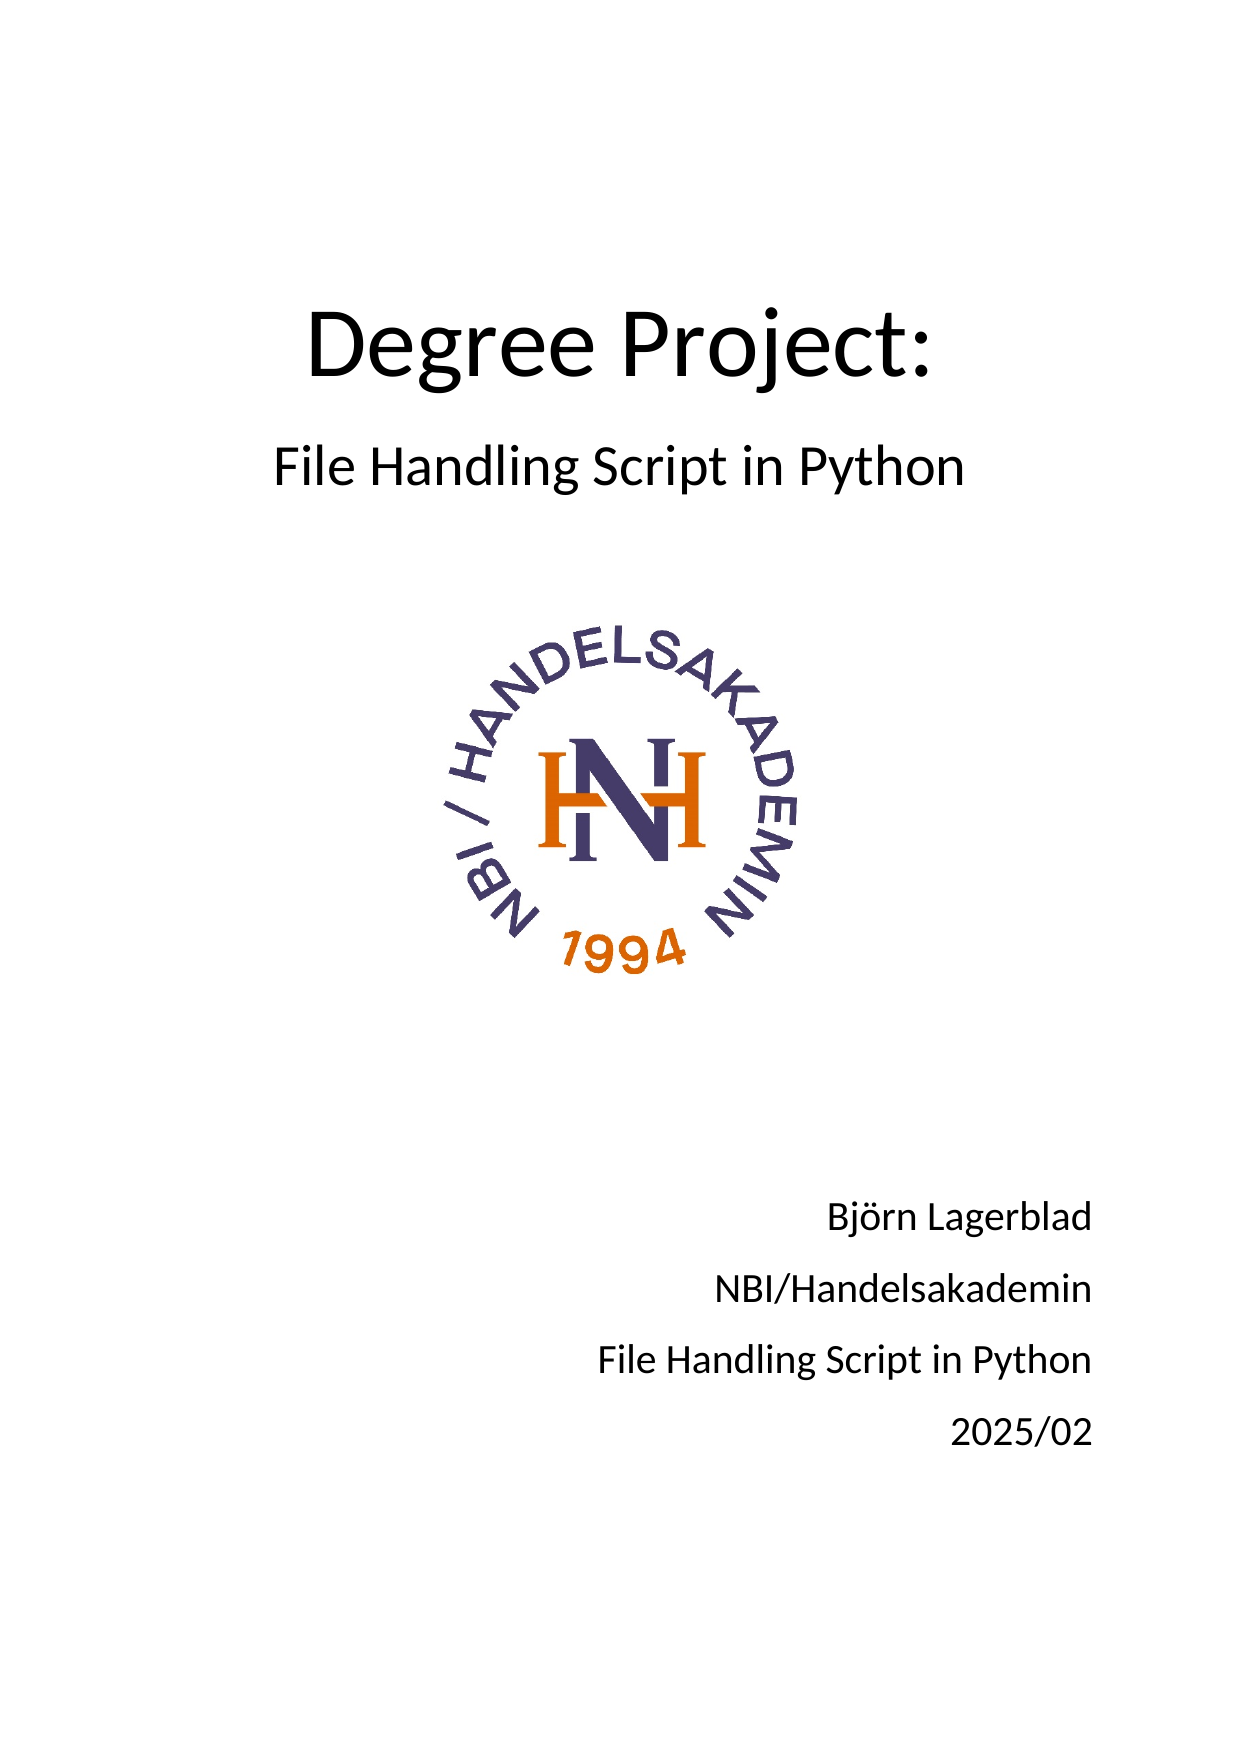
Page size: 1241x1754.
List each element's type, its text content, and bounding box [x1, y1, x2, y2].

picture [435, 615, 805, 984]
text Degree Project: [148, 280, 1093, 402]
text File Handling Script in Python [148, 428, 1093, 499]
text 2025/02 [148, 1405, 1093, 1456]
text NBI/Handelsakademin [148, 1262, 1093, 1312]
text Björn Lagerblad [148, 1190, 1093, 1241]
text File Handling Script in Python [148, 1333, 1093, 1384]
